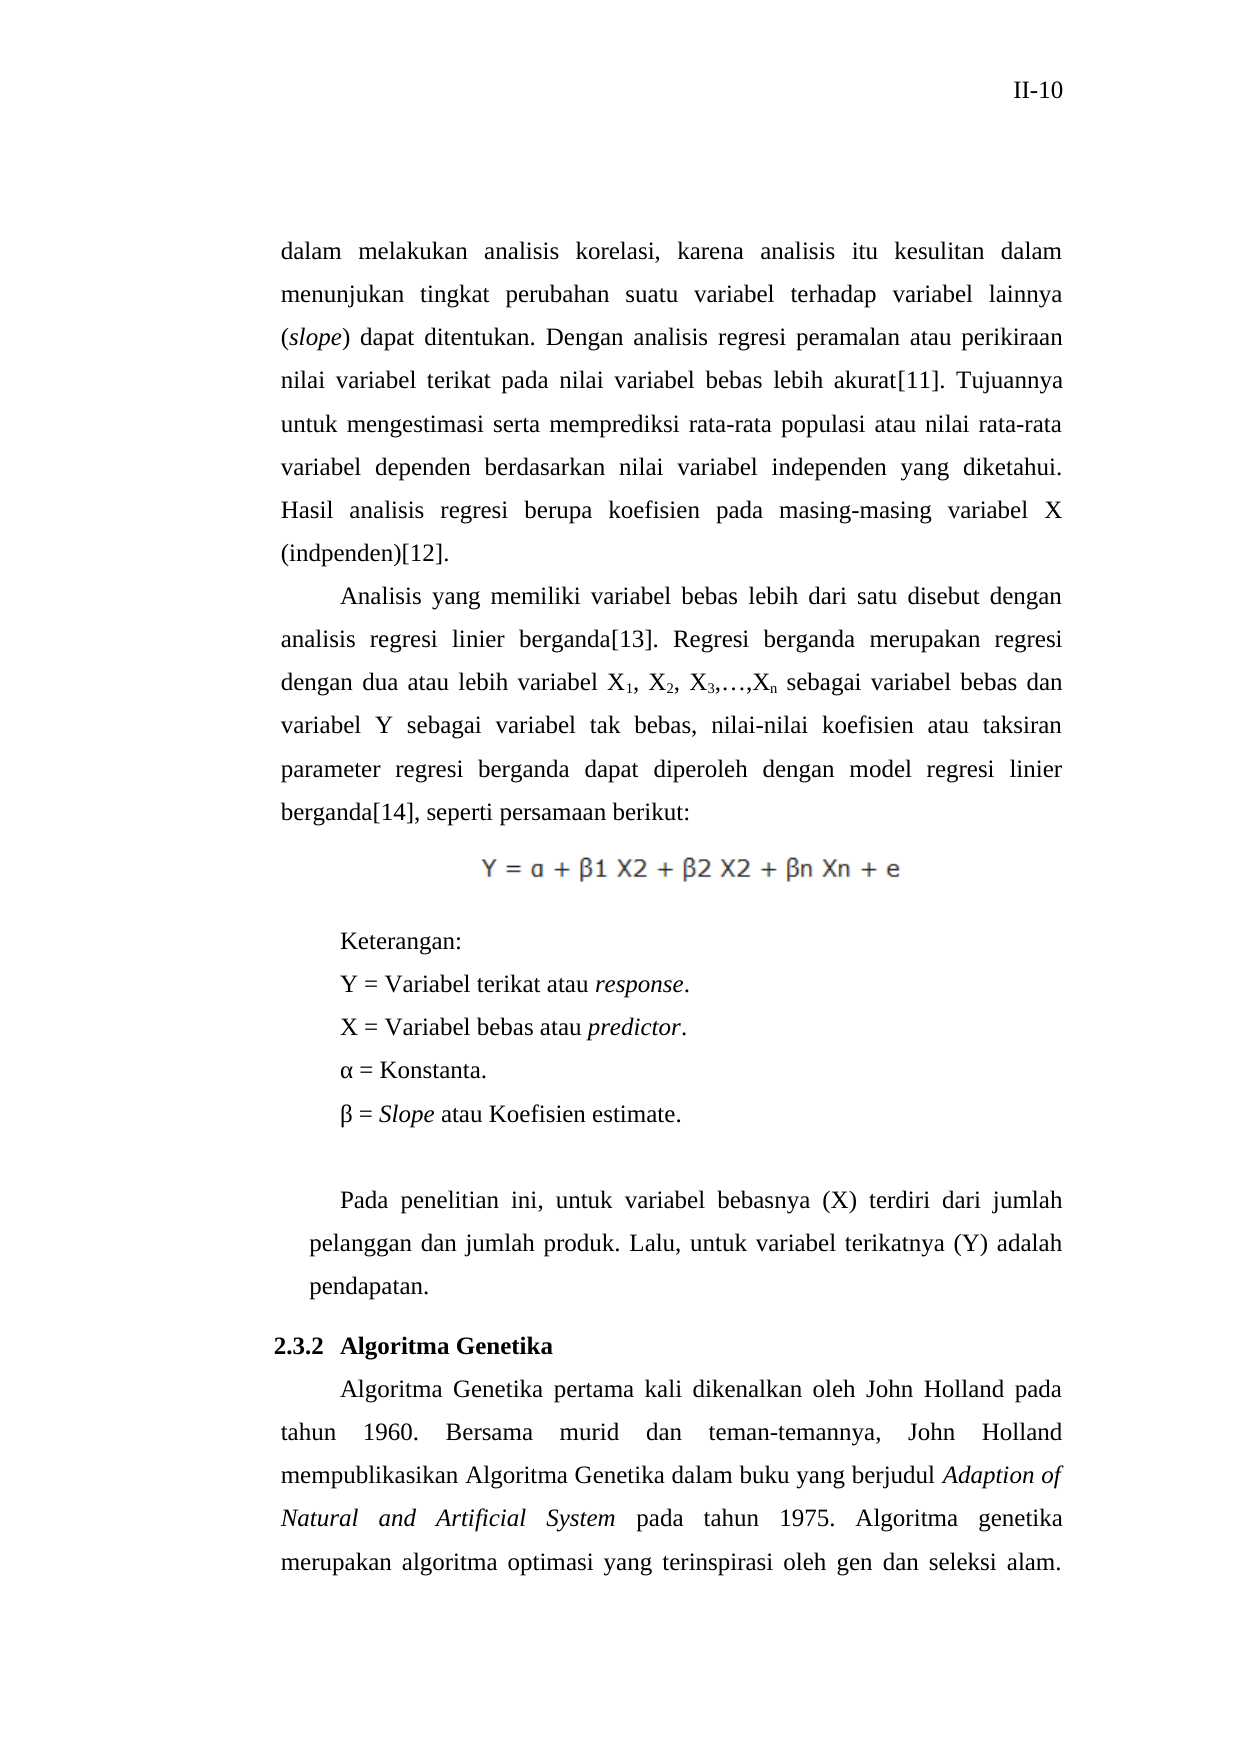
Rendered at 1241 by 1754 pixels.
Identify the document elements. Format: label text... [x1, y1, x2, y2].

list β = Slope atau Koefisien estimate. [309, 1099, 1063, 1127]
list X = Variabel bebas atau predictor. [281, 1012, 1063, 1041]
list Analisis yang memiliki variabel bebas lebih dari satu disebut dengan analisis regresi linier berganda[13]. Regresi berganda merupakan regresi dengan dua atau lebih variabel X1, X2, X3,…,Xn sebagai variabel bebas dan variabel Y sebagai variabel tak bebas, nilai-nilai koefisien atau taksiran parameter regresi berganda dapat diperoleh dengan model regresi linier berganda[14], seperti persamaan berikut: [281, 581, 1063, 826]
picture [465, 840, 938, 912]
list α = Konstanta. [309, 1056, 1063, 1084]
subtitle Algoritma Genetika [274, 1331, 1063, 1360]
list Y = Variabel terikat atau response. [281, 969, 1063, 998]
list Keterangan: [281, 926, 1063, 955]
list Pada penelitian ini, untuk variabel bebasnya (X) terdiri dari jumlah pelanggan dan jumlah produk. Lalu, untuk variabel terikatnya (Y) adalah pendapatan. [309, 1185, 1063, 1300]
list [281, 236, 1063, 567]
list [281, 1374, 1063, 1575]
